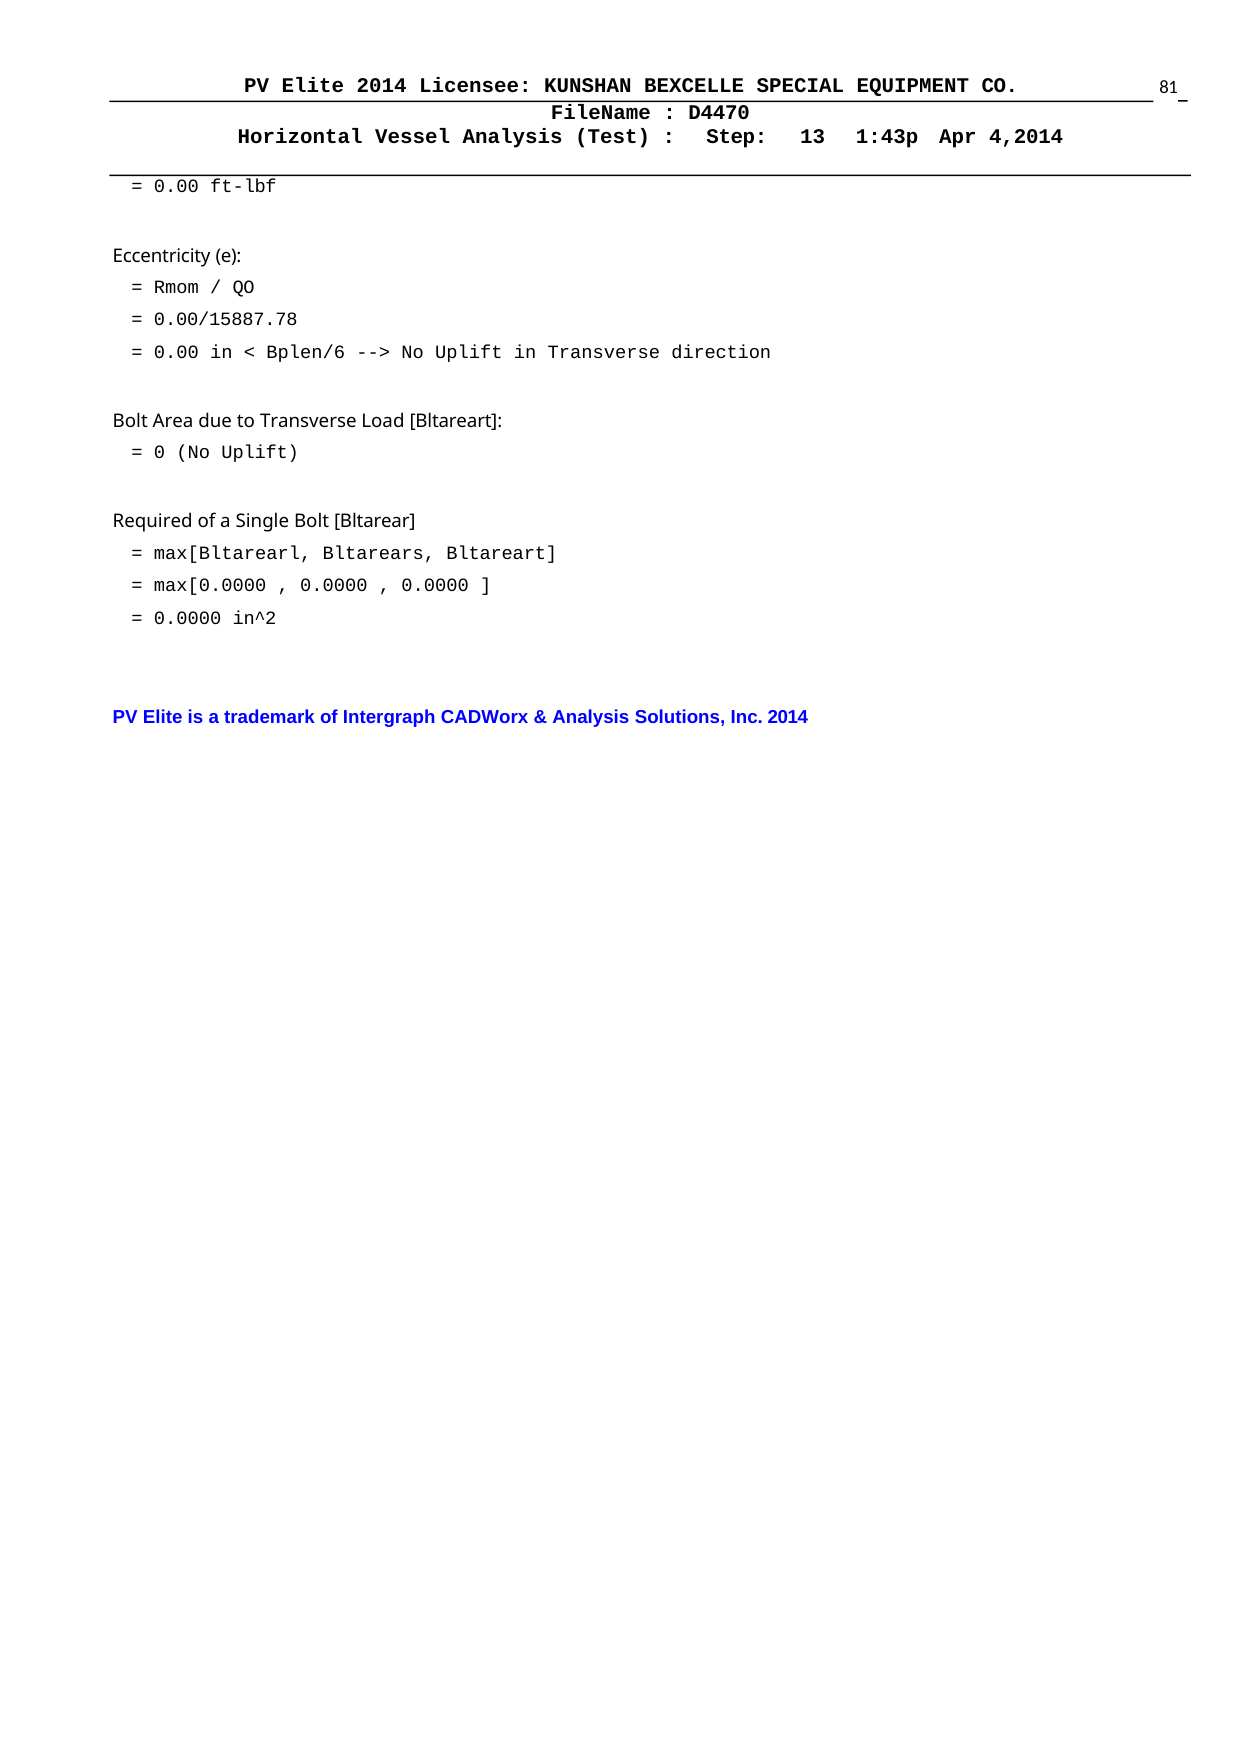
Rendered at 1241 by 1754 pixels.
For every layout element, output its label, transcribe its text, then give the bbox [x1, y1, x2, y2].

text = Rmom / QO [131, 278, 1203, 299]
text = 0.00 in < Bplen/6 --> No Uplift in Transverse direction [131, 343, 1203, 364]
text PV Elite is a trademark of Intergraph CADWorx & Analysis Solutions, Inc. 2014 [112, 706, 1203, 728]
text = max[Bltarearl, Bltarears, Bltareart] [131, 544, 1203, 565]
text Required of a Single Bolt [Bltarear] [112, 508, 1203, 533]
text = 0.0000 in^2 [131, 609, 1203, 630]
text = 0 (No Uplift) [131, 443, 1203, 464]
text Eccentricity (e): [112, 242, 1203, 267]
text = 0.00 ft-lbf [131, 177, 1203, 198]
text Bolt Area due to Transverse Load [Bltareart]: [112, 407, 1203, 433]
text Horizontal Vessel Analysis (Test) : Step: 13 1:43p Apr 4,2014 [97, 126, 1203, 149]
text FileName : D4470 [98, 102, 1203, 126]
text = max[0.0000 , 0.0000 , 0.0000 ] [131, 576, 1203, 597]
text = 0.00/15887.78 [131, 310, 1203, 331]
